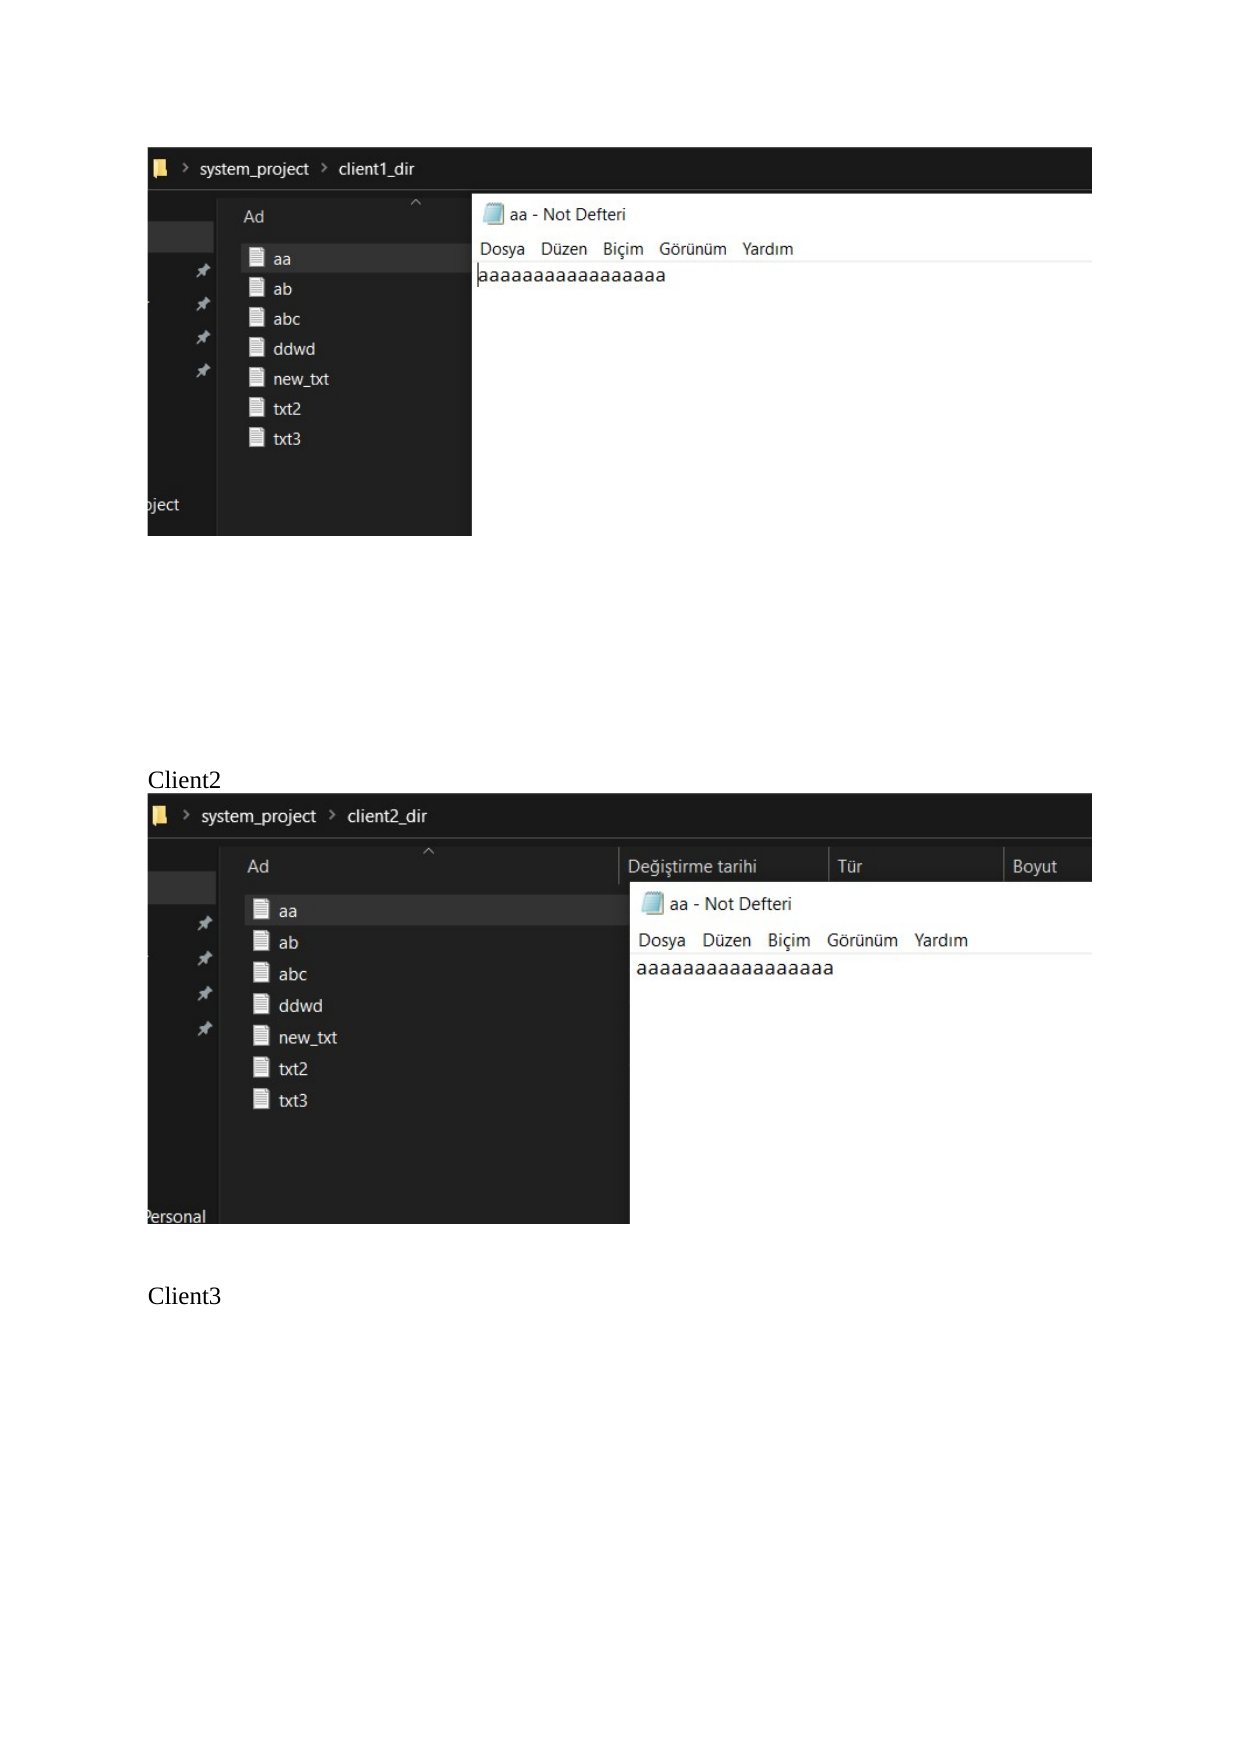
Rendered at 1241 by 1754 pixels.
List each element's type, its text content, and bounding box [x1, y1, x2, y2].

picture [147, 793, 1092, 1224]
text Client2 [148, 765, 1093, 794]
text Client3 [148, 1281, 1093, 1310]
picture [147, 147, 1092, 536]
